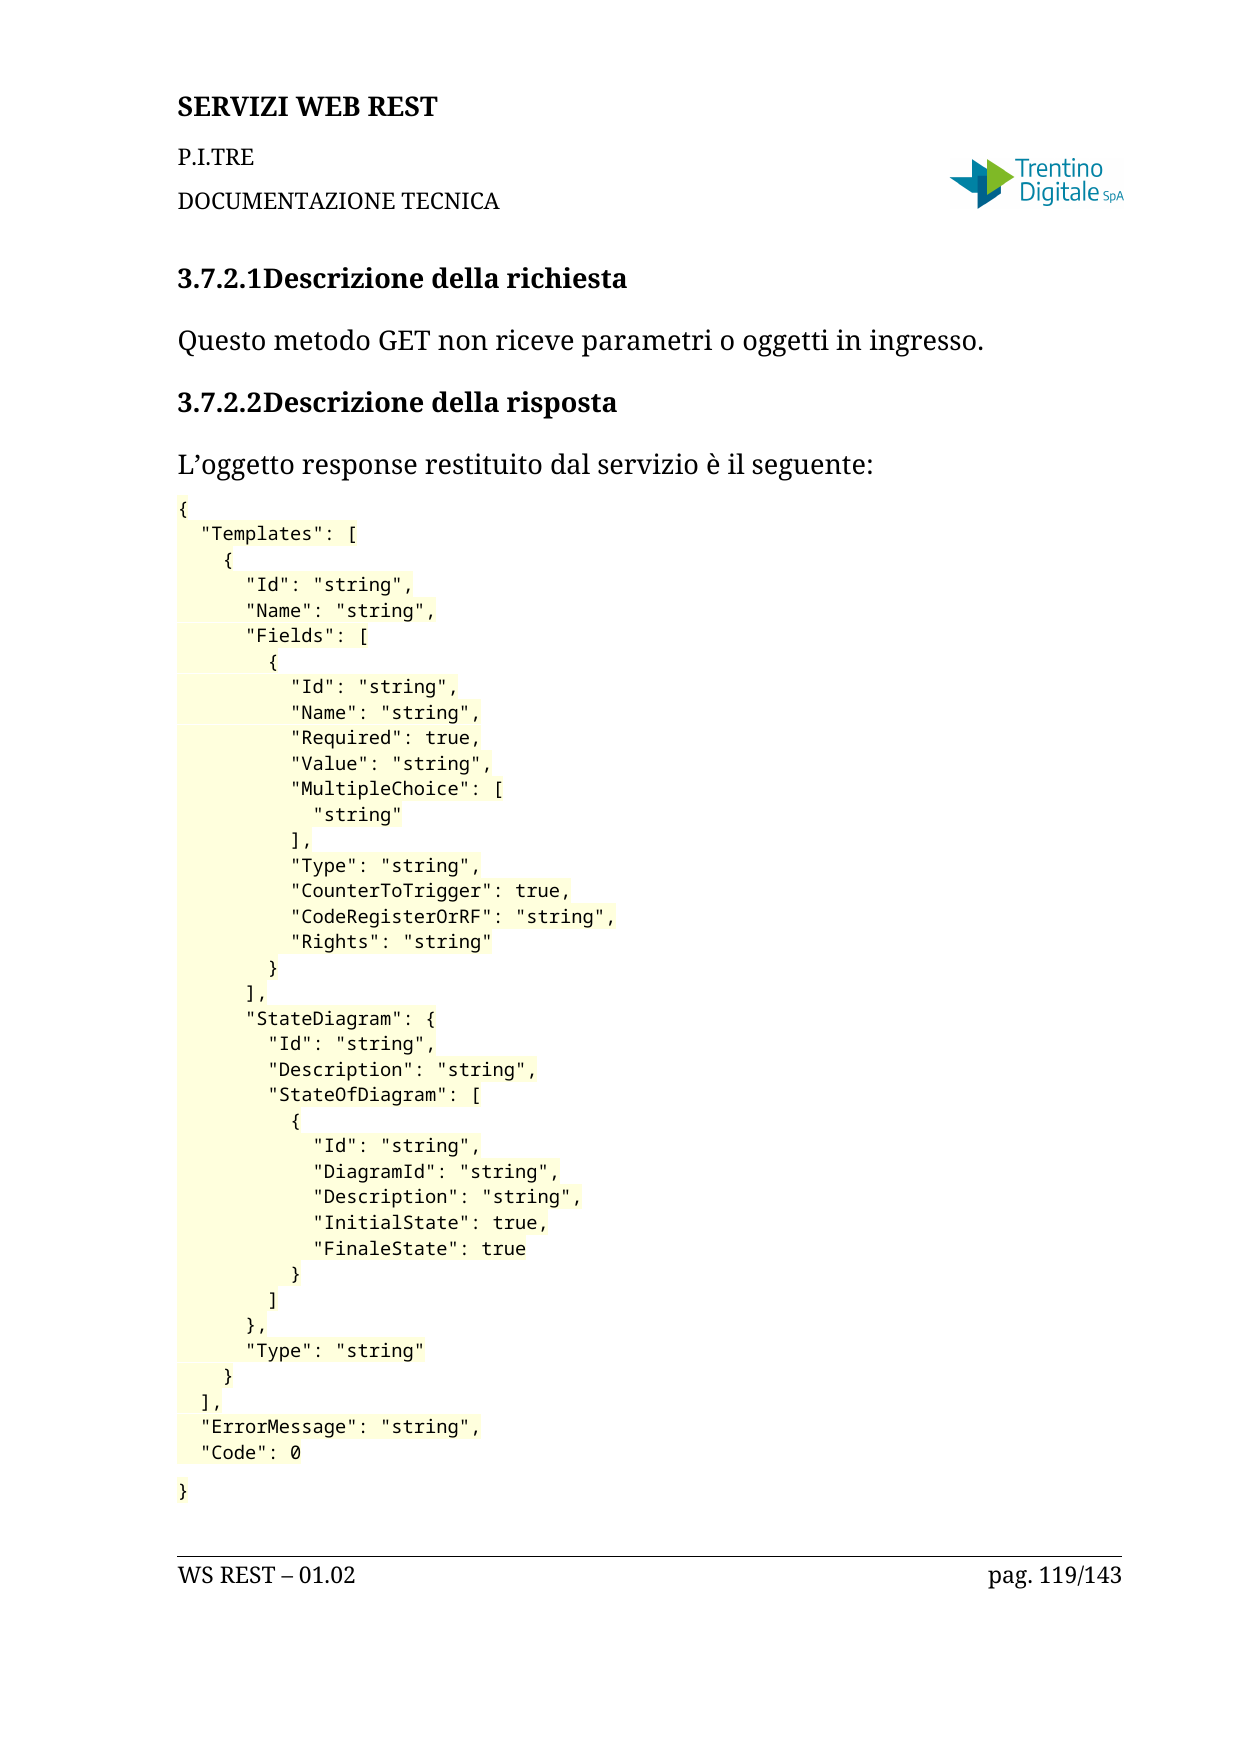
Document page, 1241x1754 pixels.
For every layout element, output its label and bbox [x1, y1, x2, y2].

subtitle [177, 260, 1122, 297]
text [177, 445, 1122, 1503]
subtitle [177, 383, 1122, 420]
picture [949, 158, 1124, 209]
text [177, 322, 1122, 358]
